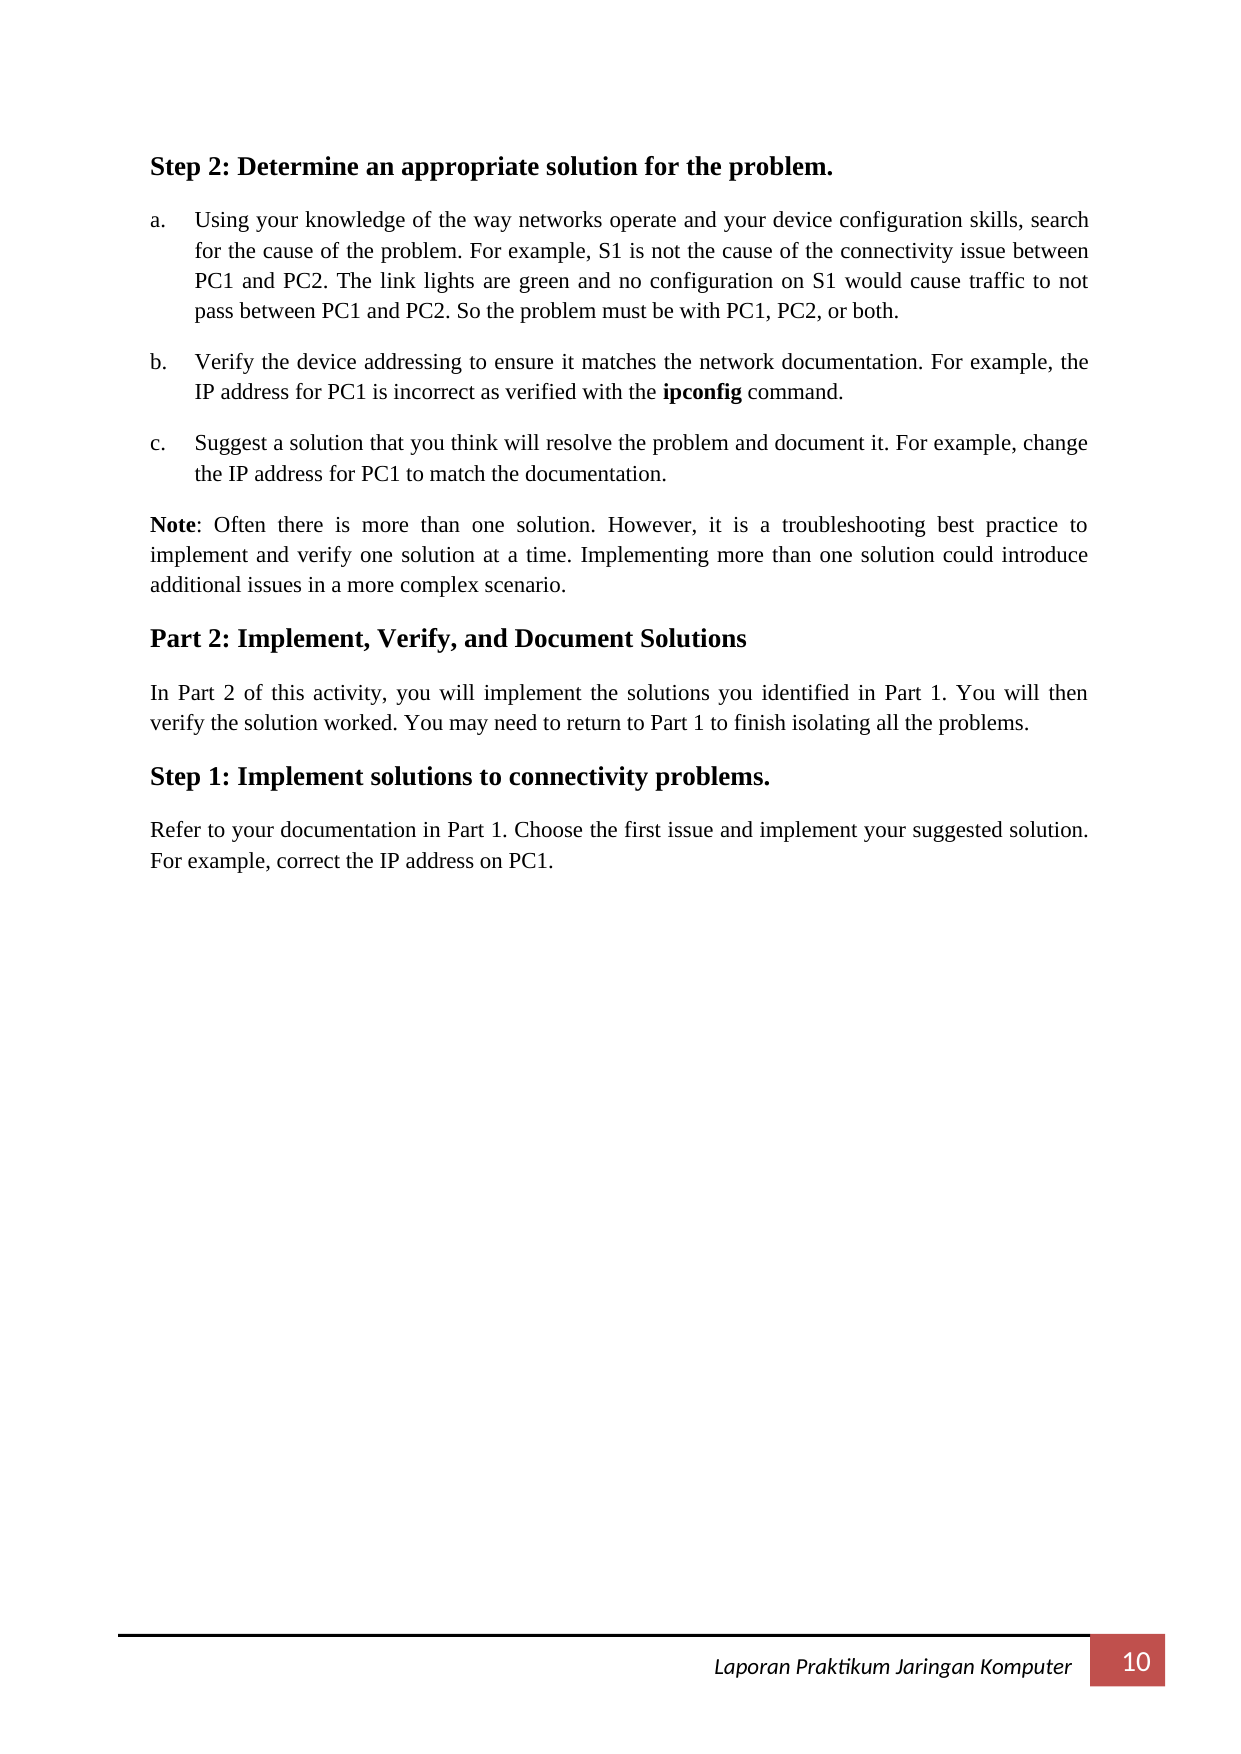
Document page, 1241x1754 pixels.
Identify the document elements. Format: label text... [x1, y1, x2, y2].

text Step 1: Implement solutions to connectivity problems. [150, 760, 1090, 791]
text Note: Often there is more than one solution. However, it is a troubleshooting best practice to implement and verify one solution at a time. Implementing more than one solution could introduce additional issues in a more complex scenario. [150, 511, 1090, 597]
text Part 2: Implement, Verify, and Document Solutions [150, 622, 1090, 653]
text Step 2: Determine an appropriate solution for the problem. [150, 150, 1090, 181]
text In Part 2 of this activity, you will implement the solutions you identified in Part 1. You will then verify the solution worked. You may need to return to Part 1 to finish isolating all the problems. [150, 679, 1090, 735]
text Refer to your documentation in Part 1. Choose the first issue and implement your suggested solution. For example, correct the IP address on PC1. [150, 817, 1090, 873]
list Verify the device addressing to ensure it matches the network documentation. For example, the IP address for PC1 is incorrect as verified with the ipconfig command. [150, 348, 1090, 405]
list Using your knowledge of the way networks operate and your device configuration skills, search for the cause of the problem. For example, S1 is not the cause of the connectivity issue between PC1 and PC2. The link lights are green and no configuration on S1 would cause traffic to not pass between PC1 and PC2. So the problem must be with PC1, PC2, or both. [150, 207, 1090, 323]
list Suggest a solution that you think will resolve the problem and document it. For example, change the IP address for PC1 to match the documentation. [150, 429, 1090, 486]
